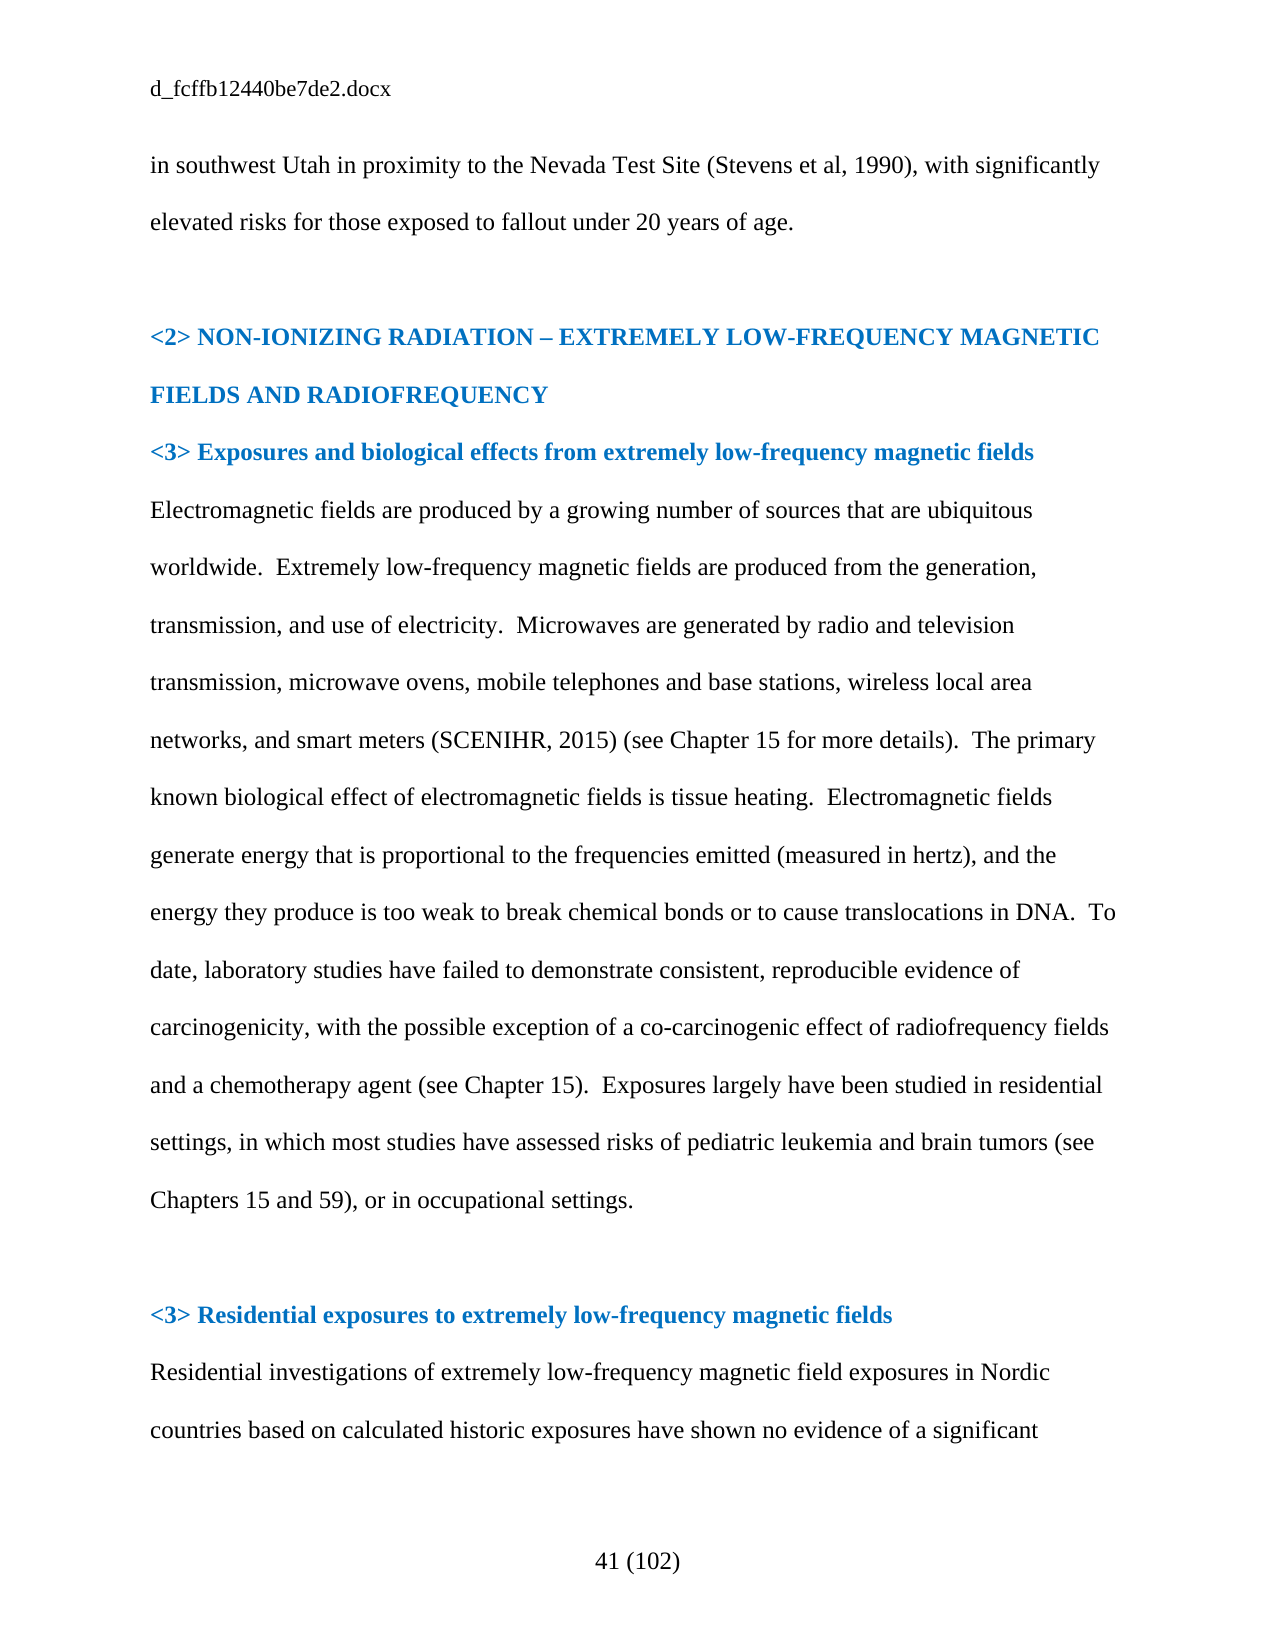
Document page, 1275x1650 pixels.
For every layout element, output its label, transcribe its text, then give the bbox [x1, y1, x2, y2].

text Electromagnetic fields are produced by a growing number of sources that are ubiquitous worldwide. Extremely low-frequency magnetic fields are produced from the generation, transmission, and use of electricity. Microwaves are generated by radio and television transmission, microwave ovens, mobile telephones and base stations, wireless local area networks, and smart meters (SCENIHR, 2015) (see Chapter 15 for more details). The primary known biological effect of electromagnetic fields is tissue heating. Electromagnetic fields generate energy that is proportional to the frequencies emitted (measured in hertz), and the energy they produce is too weak to break chemical bonds or to cause translocations in DNA. To date, laboratory studies have failed to demonstrate consistent, reproducible evidence of carcinogenicity, with the possible exception of a co-carcinogenic effect of radiofrequency fields and a chemotherapy agent (see Chapter 15). Exposures largely have been studied in residential settings, in which most studies have assessed risks of pediatric leukemia and brain tumors (see Chapters 15 and 59), or in occupational settings. [150, 495, 1125, 1214]
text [150, 1357, 1125, 1444]
text <3> Residential exposures to extremely low-frequency magnetic fields [150, 1300, 1125, 1329]
text <3> Exposures and biological effects from extremely low-frequency magnetic fields [150, 437, 1125, 466]
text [150, 150, 1125, 236]
text <2> NON-IONIZING RADIATION – EXTREMELY LOW-FREQUENCY MAGNETIC FIELDS AND RADIOFREQUENCY [150, 322, 1125, 409]
